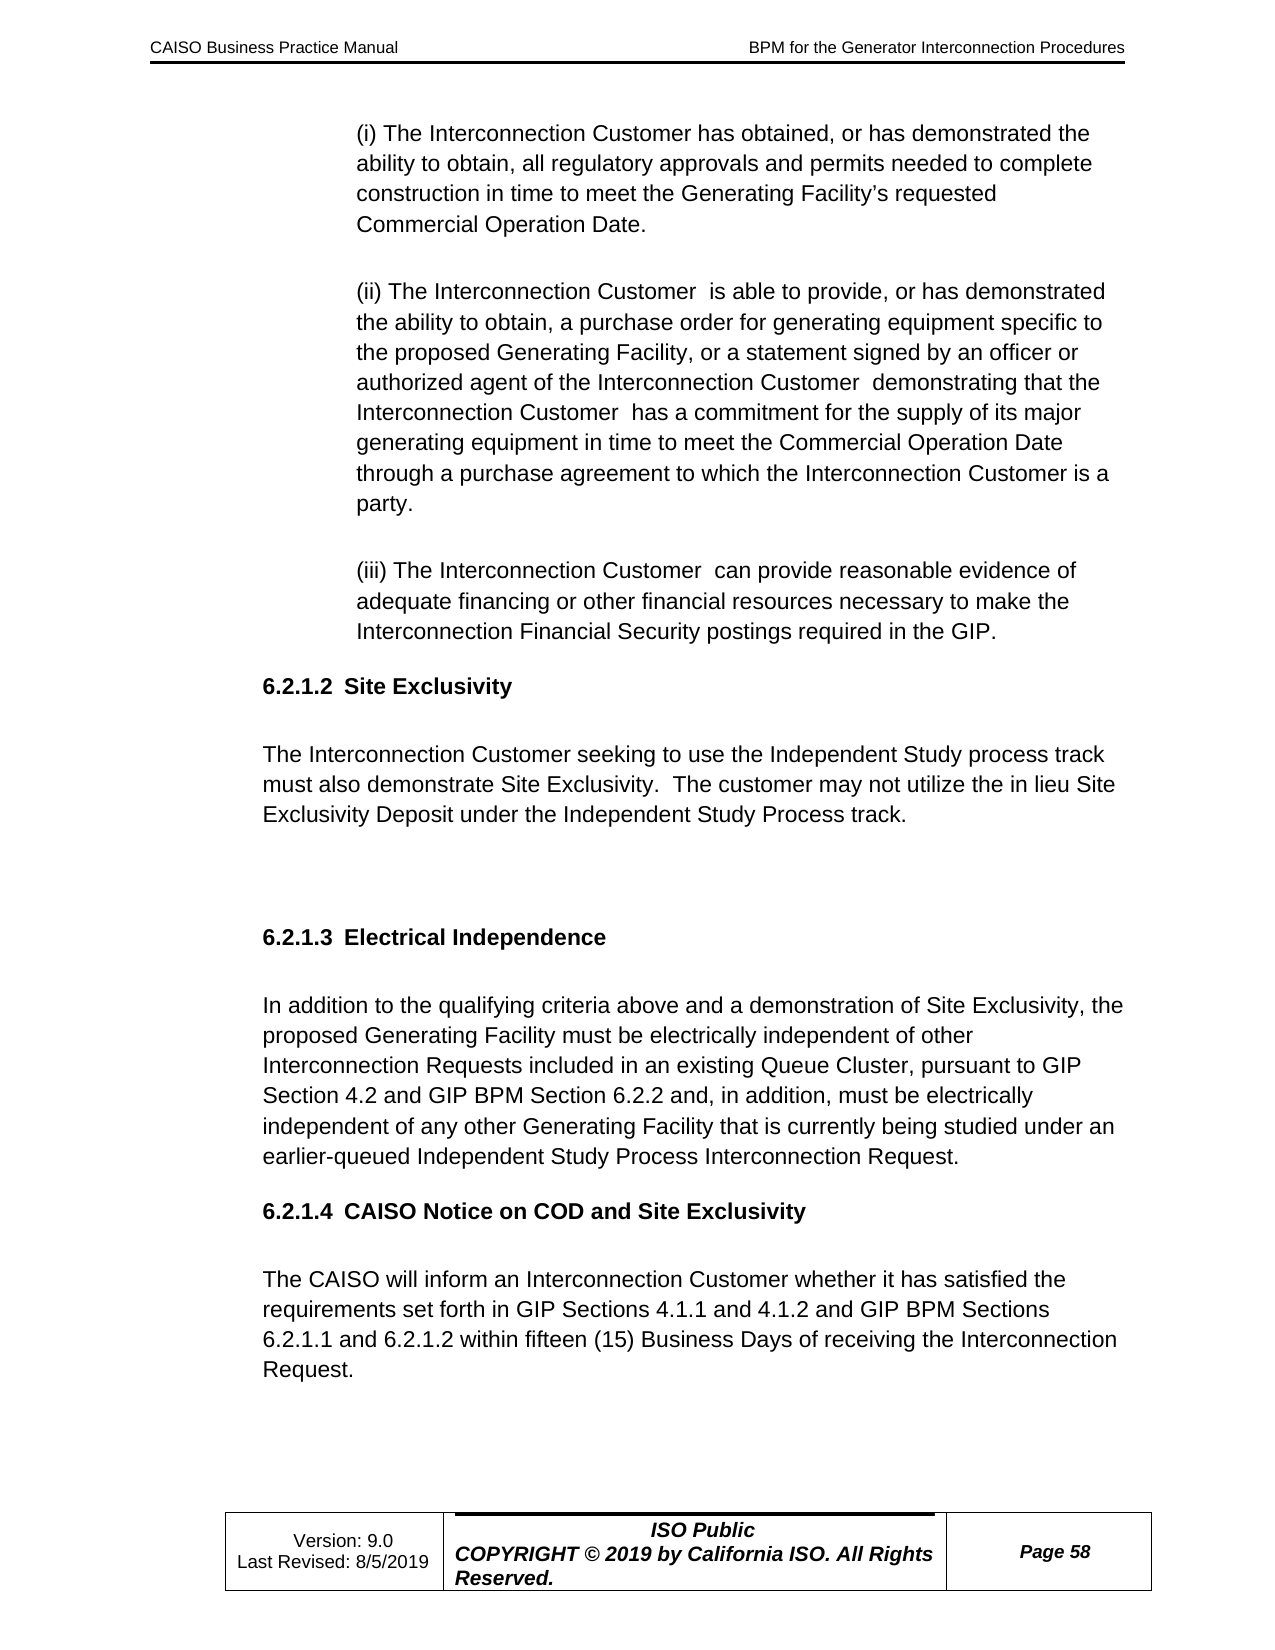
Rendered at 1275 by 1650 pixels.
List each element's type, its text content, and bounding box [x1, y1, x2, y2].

text The Interconnection Customer seeking to use the Independent Study process track must also demonstrate Site Exclusivity. The customer may not utilize the in lieu Site Exclusivity Deposit under the Independent Study Process track. [262, 741, 1125, 828]
text (i) The Interconnection Customer has obtained, or has demonstrated the ability to obtain, all regulatory approvals and permits needed to complete construction in time to meet the Generating Facility’s requested Commercial Operation Date. [356, 120, 1125, 237]
text In addition to the qualifying criteria above and a demonstration of Site Exclusivity, the proposed Generating Facility must be electrically independent of other Interconnection Requests included in an existing Queue Cluster, pursuant to GIP Section 4.2 and GIP BPM Section 6.2.2 and, in addition, must be electrically independent of any other Generating Facility that is currently being studied under an earlier-queued Independent Study Process Interconnection Request. [262, 992, 1125, 1169]
subtitle Electrical Independence [262, 924, 1125, 951]
text (ii) The Interconnection Customer is able to provide, or has demonstrated the ability to obtain, a purchase order for generating equipment specific to the proposed Generating Facility, or a statement signed by an officer or authorized agent of the Interconnection Customer demonstrating that the Interconnection Customer has a commitment for the supply of its major generating equipment in time to meet the Commercial Operation Date through a purchase agreement to which the Interconnection Customer is a party. [356, 278, 1125, 516]
subtitle CAISO Notice on COD and Site Exclusivity [262, 1198, 1125, 1224]
text The CAISO will inform an Interconnection Customer whether it has satisfied the requirements set forth in GIP Sections 4.1.1 and 4.1.2 and GIP BPM Sections 6.2.1.1 and 6.2.1.2 within fifteen (15) Business Days of receiving the Interconnection Request. [262, 1266, 1125, 1383]
subtitle Site Exclusivity [262, 673, 1125, 699]
text (iii) The Interconnection Customer can provide reasonable evidence of adequate financing or other financial resources necessary to make the Interconnection Financial Security postings required in the GIP. [356, 557, 1125, 644]
